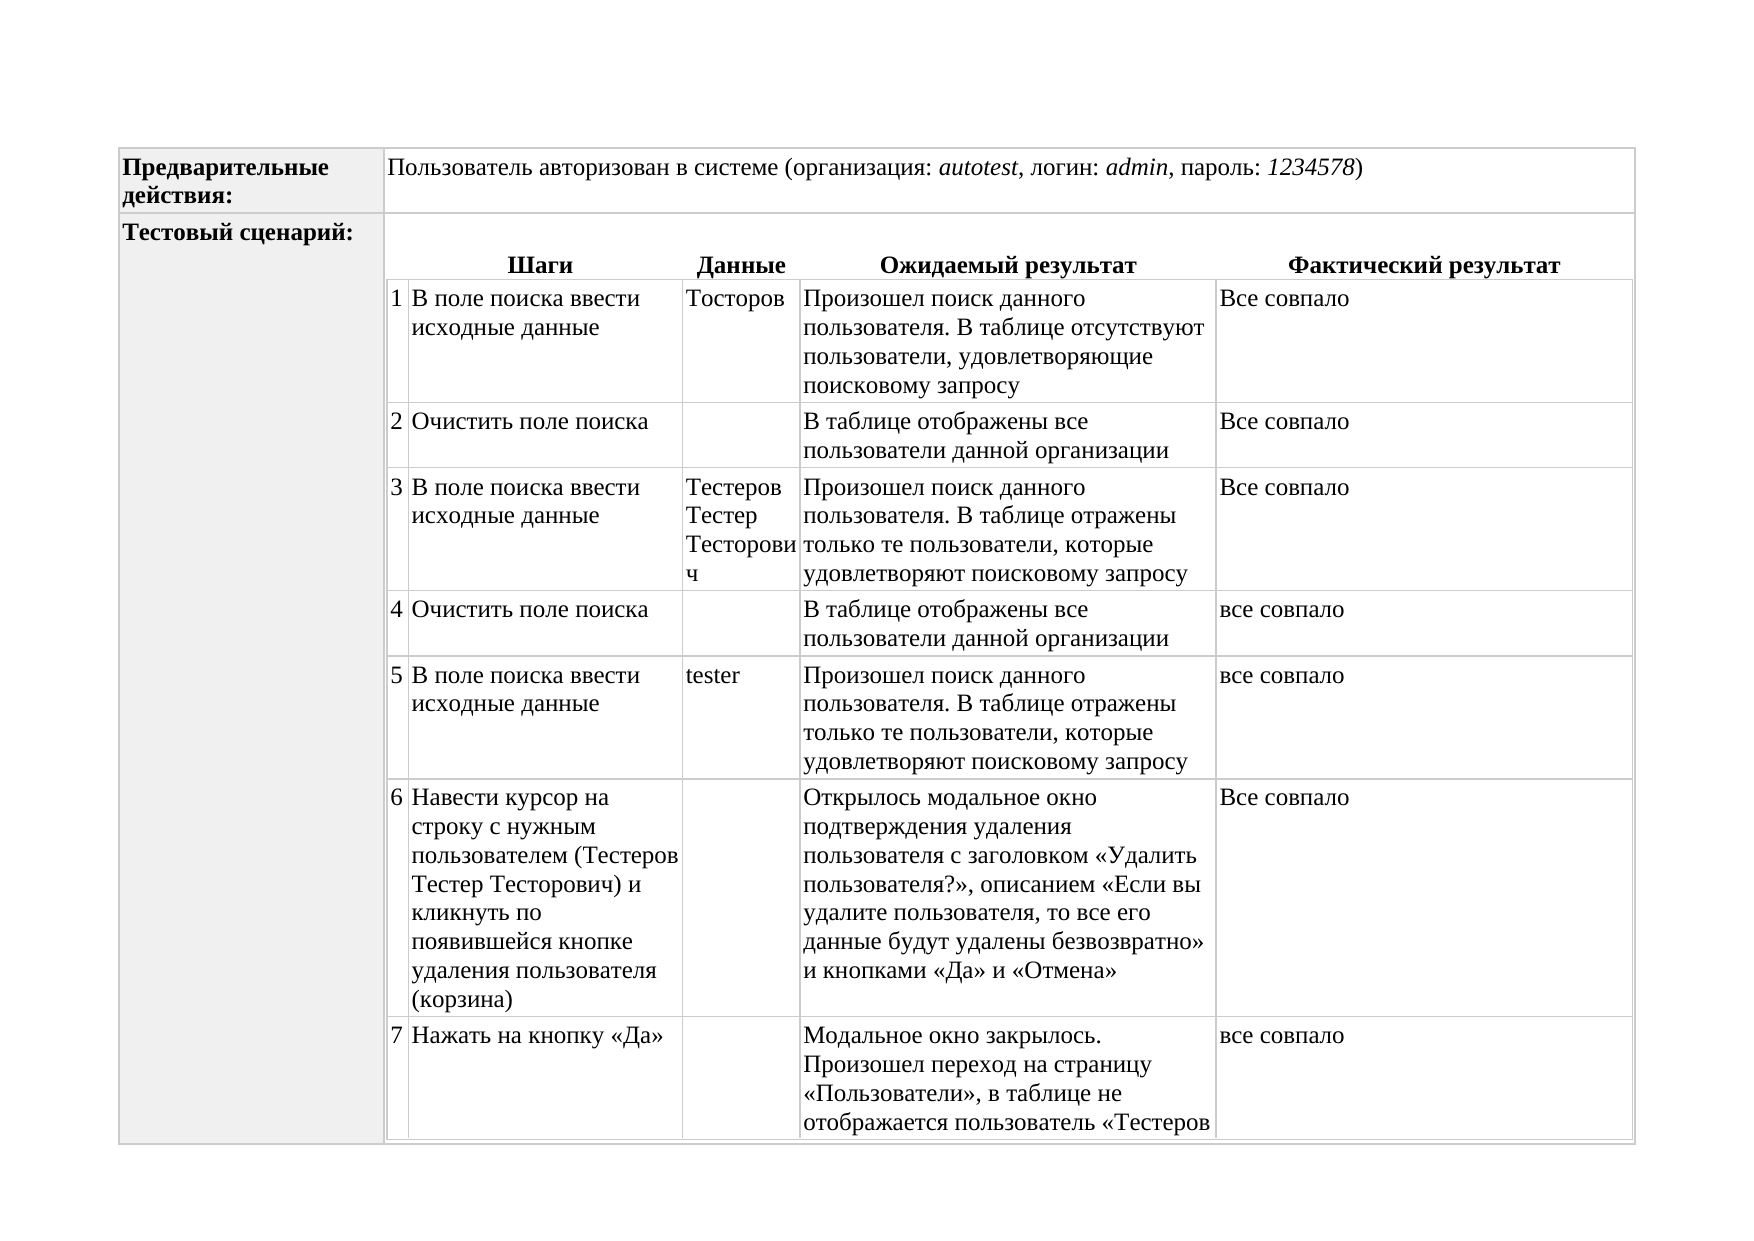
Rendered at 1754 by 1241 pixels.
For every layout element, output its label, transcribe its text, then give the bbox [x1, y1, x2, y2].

table_header Предварительные действия: [120, 149, 383, 212]
table_header Пользователь авторизован в системе (организация: autotest, логин: admin, пароль: 1234578) [385, 149, 1634, 212]
table_cell [385, 214, 1634, 1143]
table_cell Тестовый сценарий: [120, 214, 383, 1143]
